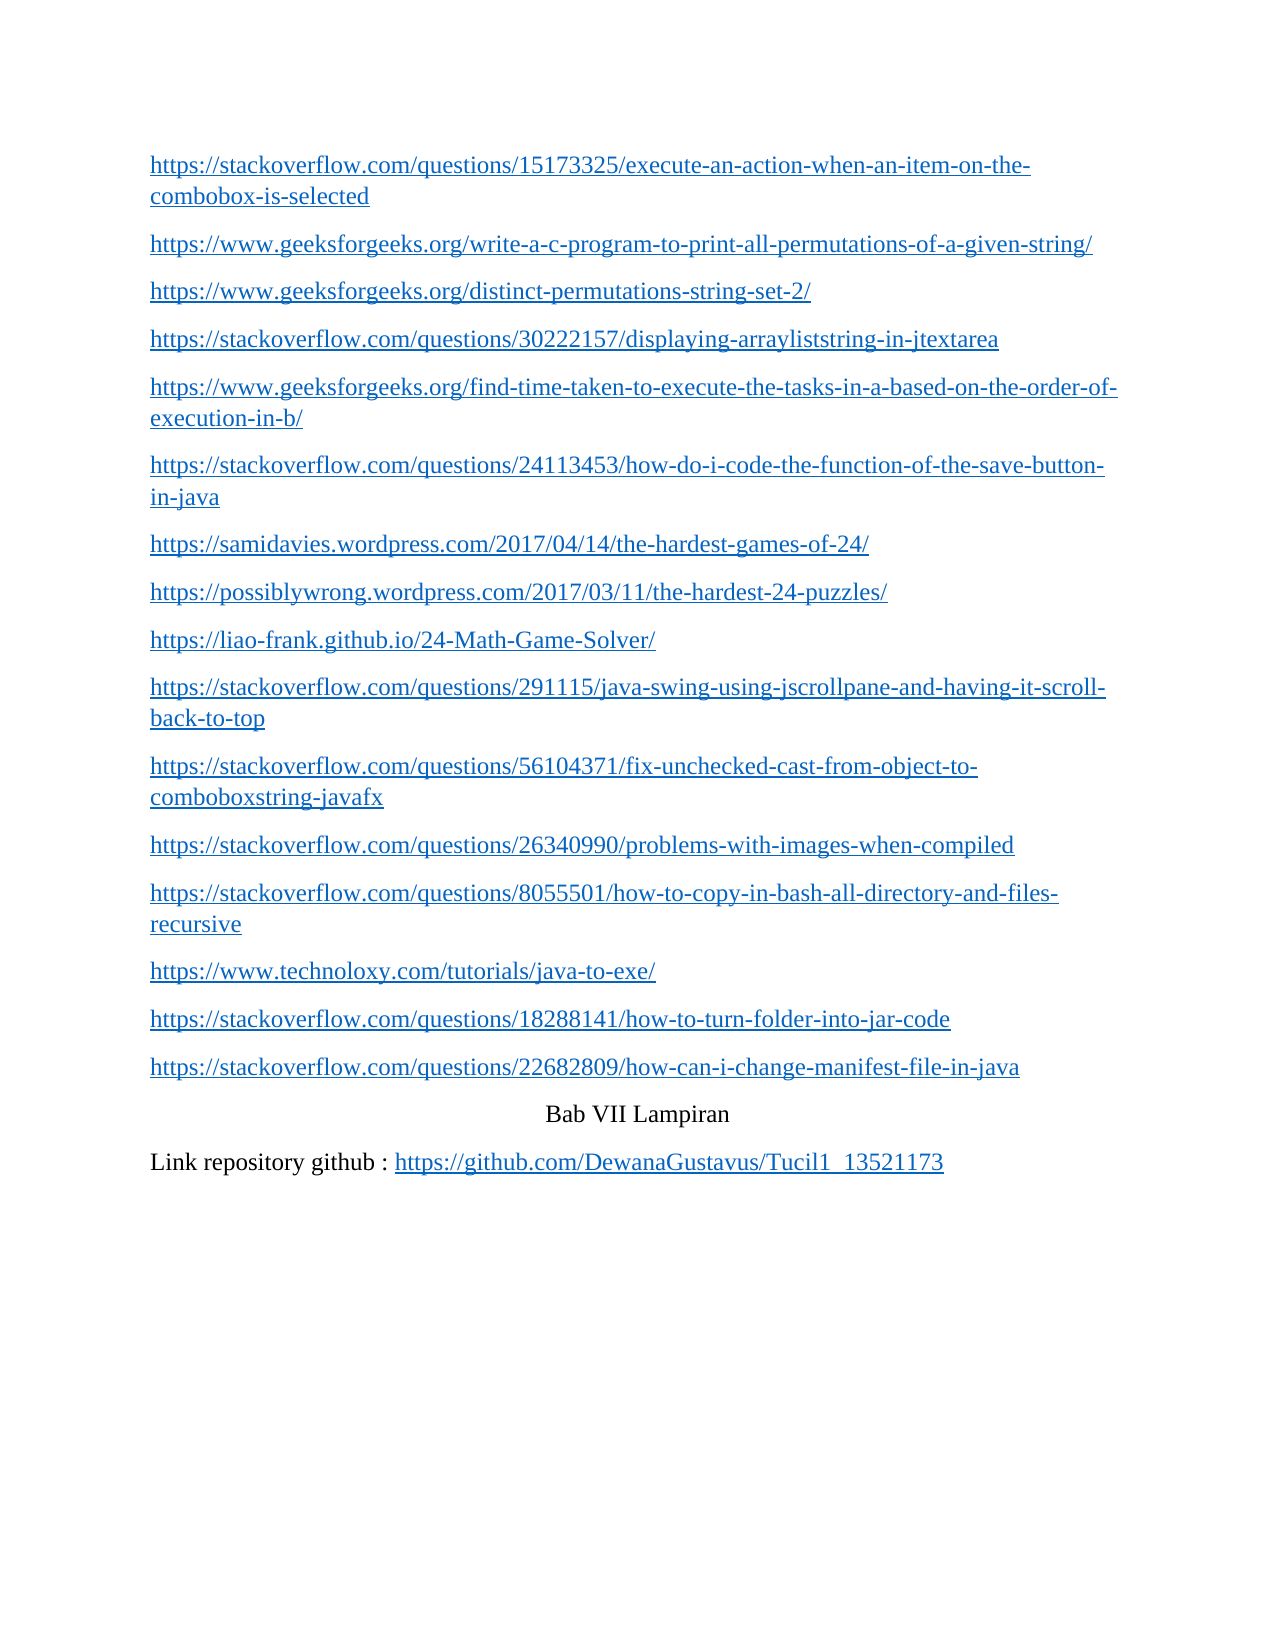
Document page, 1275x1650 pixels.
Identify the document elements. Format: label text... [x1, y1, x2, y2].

text https://www.technoloxy.com/tutorials/java-to-exe/ [150, 956, 1125, 985]
text https://stackoverflow.com/questions/30222157/displaying-arrayliststring-in-jtextarea [150, 324, 1125, 353]
text https://stackoverflow.com/questions/26340990/problems-with-images-when-compiled [150, 830, 1125, 859]
text https://stackoverflow.com/questions/56104371/fix-unchecked-cast-from-object-to-comboboxstring-javafx [150, 751, 1125, 811]
text https://possiblywrong.wordpress.com/2017/03/11/the-hardest-24-puzzles/ [150, 577, 1125, 606]
text https://stackoverflow.com/questions/24113453/how-do-i-code-the-function-of-the-save-button-in-java [150, 451, 1125, 510]
text https://stackoverflow.com/questions/18288141/how-to-turn-folder-into-jar-code [150, 1004, 1125, 1033]
text https://liao-frank.github.io/24-Math-Game-Solver/ [150, 625, 1125, 653]
text Bab VII Lampiran [150, 1099, 1125, 1128]
text https://www.geeksforgeeks.org/find-time-taken-to-execute-the-tasks-in-a-based-on-the-order-of-execution-in-b/ [150, 372, 1125, 432]
text https://stackoverflow.com/questions/8055501/how-to-copy-in-bash-all-directory-and-files-recursive [150, 878, 1125, 937]
text https://stackoverflow.com/questions/15173325/execute-an-action-when-an-item-on-the-combobox-is-selected [150, 150, 1125, 210]
text Link repository github : https://github.com/DewanaGustavus/Tucil1_13521173 [150, 1147, 1125, 1176]
text https://stackoverflow.com/questions/291115/java-swing-using-jscrollpane-and-having-it-scroll-back-to-top [150, 672, 1125, 732]
text https://www.geeksforgeeks.org/write-a-c-program-to-print-all-permutations-of-a-given-string/ [150, 229, 1125, 257]
text https://www.geeksforgeeks.org/distinct-permutations-string-set-2/ [150, 276, 1125, 305]
text https://stackoverflow.com/questions/22682809/how-can-i-change-manifest-file-in-java [150, 1052, 1125, 1081]
text https://samidavies.wordpress.com/2017/04/14/the-hardest-games-of-24/ [150, 529, 1125, 558]
